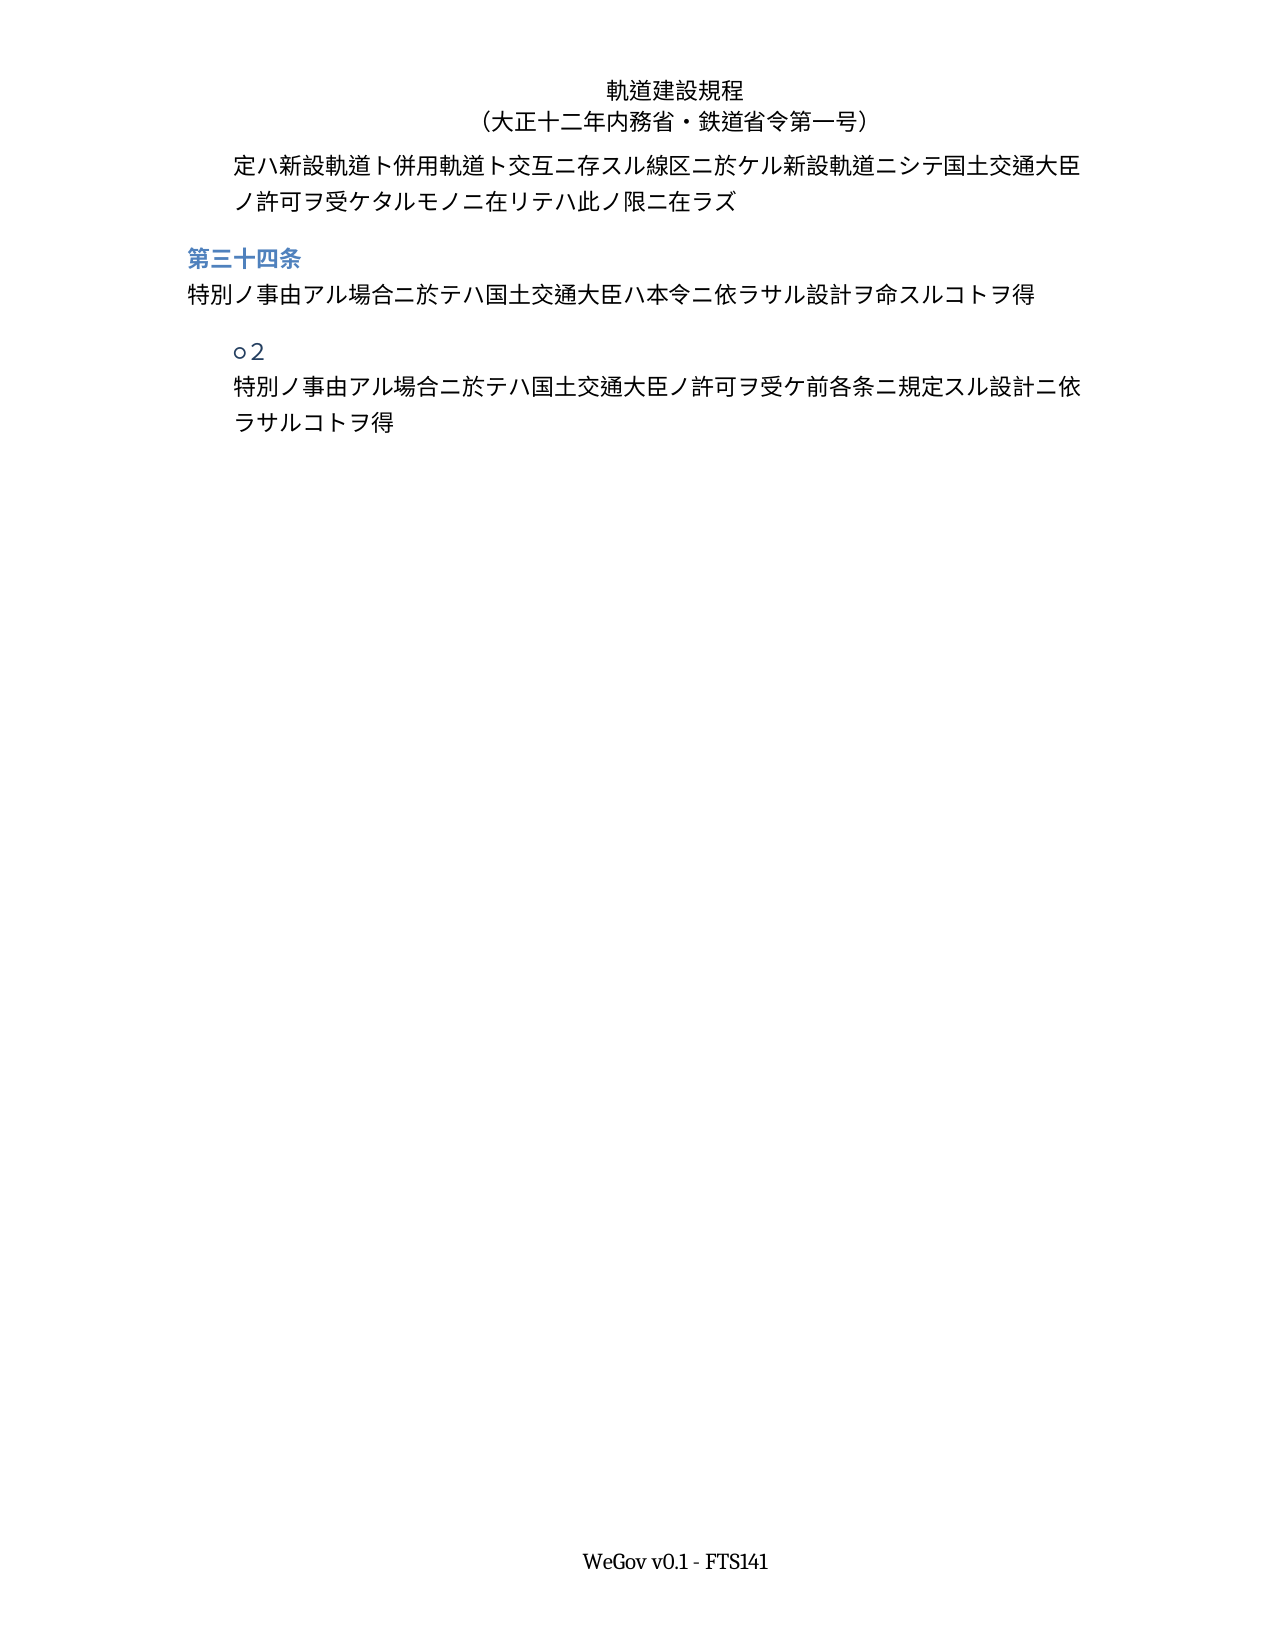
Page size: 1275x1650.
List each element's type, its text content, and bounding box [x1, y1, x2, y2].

text 特別ノ事由アル場合ニ於テハ国土交通大臣ノ許可ヲ受ケ前各条ニ規定スル設計ニ依ラサルコトヲ得 [233, 371, 1087, 438]
subtitle 第三十四条 [187, 243, 1087, 274]
text 特別ノ事由アル場合ニ於テハ国土交通大臣ハ本令ニ依ラサル設計ヲ命スルコトヲ得 [187, 279, 1087, 310]
subtitle ○２ [233, 335, 1087, 367]
